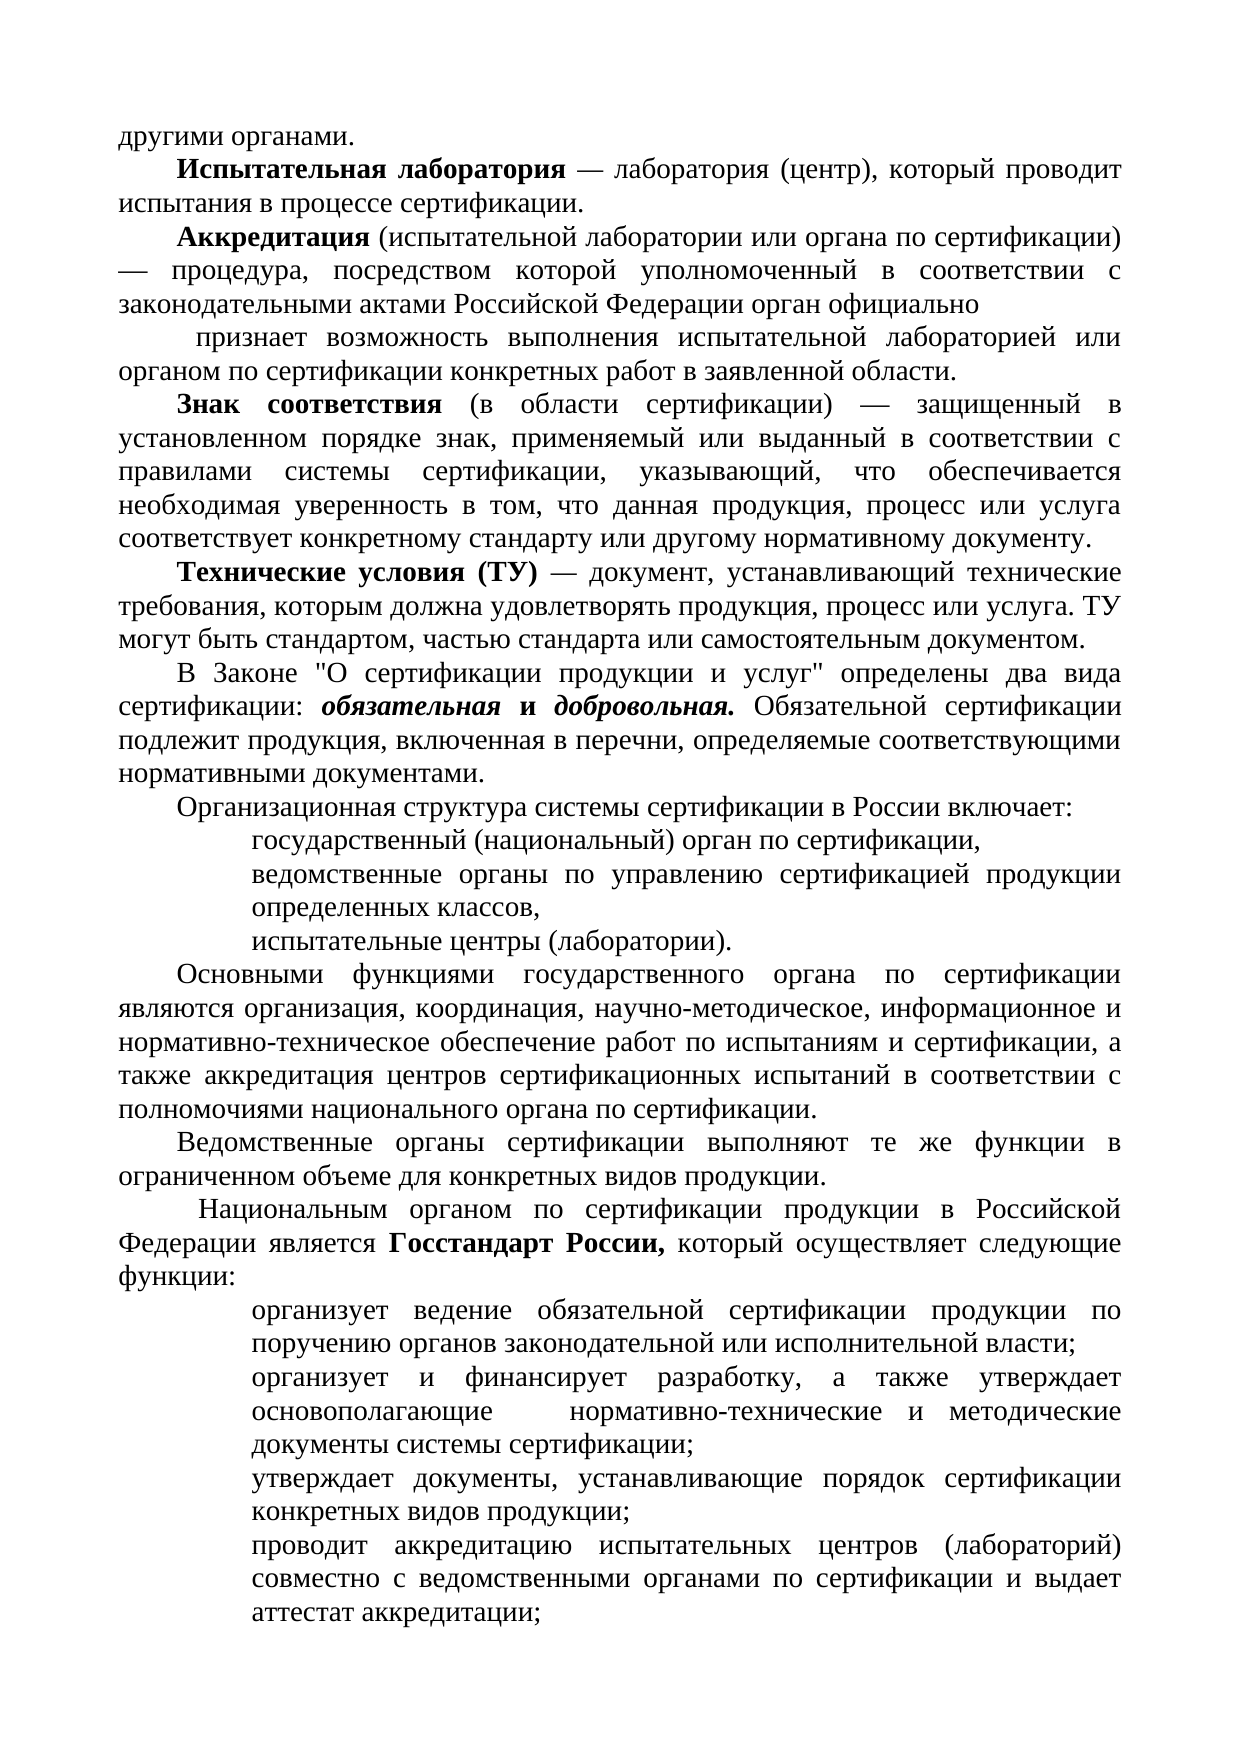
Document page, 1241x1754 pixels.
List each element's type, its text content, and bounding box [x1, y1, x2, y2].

list ведомственные органы по управлению сертификацией продукции определенных классов, [214, 856, 1122, 923]
text Испытательная лаборатория — лаборатория (центр), который проводит испытания в процессе сертификации. [118, 152, 1122, 219]
text признает возможность выполнения испытательной лабораторией или органом по сертификации конкретных работ в заявленной области. [118, 319, 1122, 386]
list проводит аккредитацию испытательных центров (лабораторий) совместно с ведомственными органами по сертификации и выдает аттестат аккредитации; [214, 1527, 1122, 1627]
text Знак соответствия (в области сертификации) — защищенный в установленном порядке знак, применяемый или выданный в соответствии с правилами системы сертификации, указывающий, что обеспечивается необходимая уверенность в том, что данная продукция, процесс или услуга соответствует конкретному стандарту или другому нормативному документу. [118, 386, 1122, 554]
text Национальным органом по сертификации продукции в Российской Федерации является Госстандарт России, который осуществляет следующие функции: [118, 1191, 1122, 1292]
list государственный (национальный) орган по сертификации, [214, 822, 1122, 856]
text Основными функциями государственного органа по сертификации являются организация, координация, научно-методическое, информационное и нормативно-техническое обеспечение работ по испытаниям и сертификации, а также аккредитация центров сертификационных испытаний в соответствии с полномочиями национального органа по сертификации. [118, 957, 1122, 1124]
list организует ведение обязательной сертификации продукции по поручению органов законодательной или исполнительной власти; [214, 1292, 1122, 1359]
text В Законе "О сертификации продукции и услуг" определены два вида сертификации: обязательная и добровольная. Обязательной сертификации подлежит продукция, включенная в перечни, определяемые соответствующими нормативными документами. [118, 655, 1122, 789]
text Ведомственные органы сертификации выполняют те же функции в ограниченном объеме для конкретных видов продукции. [118, 1124, 1122, 1191]
text Аккредитация (испытательной лаборатории или органа по сертификации) — процедура, посредством которой уполномоченный в соответствии с законодательными актами Российской Федерации орган официально [118, 219, 1122, 319]
text Технические условия (ТУ) — документ, устанавливающий технические требования, которым должна удовлетворять продукция, процесс или услуга. ТУ могут быть стандартом, частью стандарта или самостоятельным документом. [118, 554, 1122, 655]
text Организационная структура системы сертификации в России включает: [118, 789, 1122, 822]
list испытательные центры (лаборатории). [214, 923, 1122, 957]
list организует и финансирует разработку, а также утверждает основополагающие нормативно-технические и методические документы системы сертификации; [214, 1359, 1122, 1460]
list утверждает документы, устанавливающие порядок сертификации конкретных видов продукции; [214, 1460, 1122, 1527]
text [118, 118, 1122, 152]
